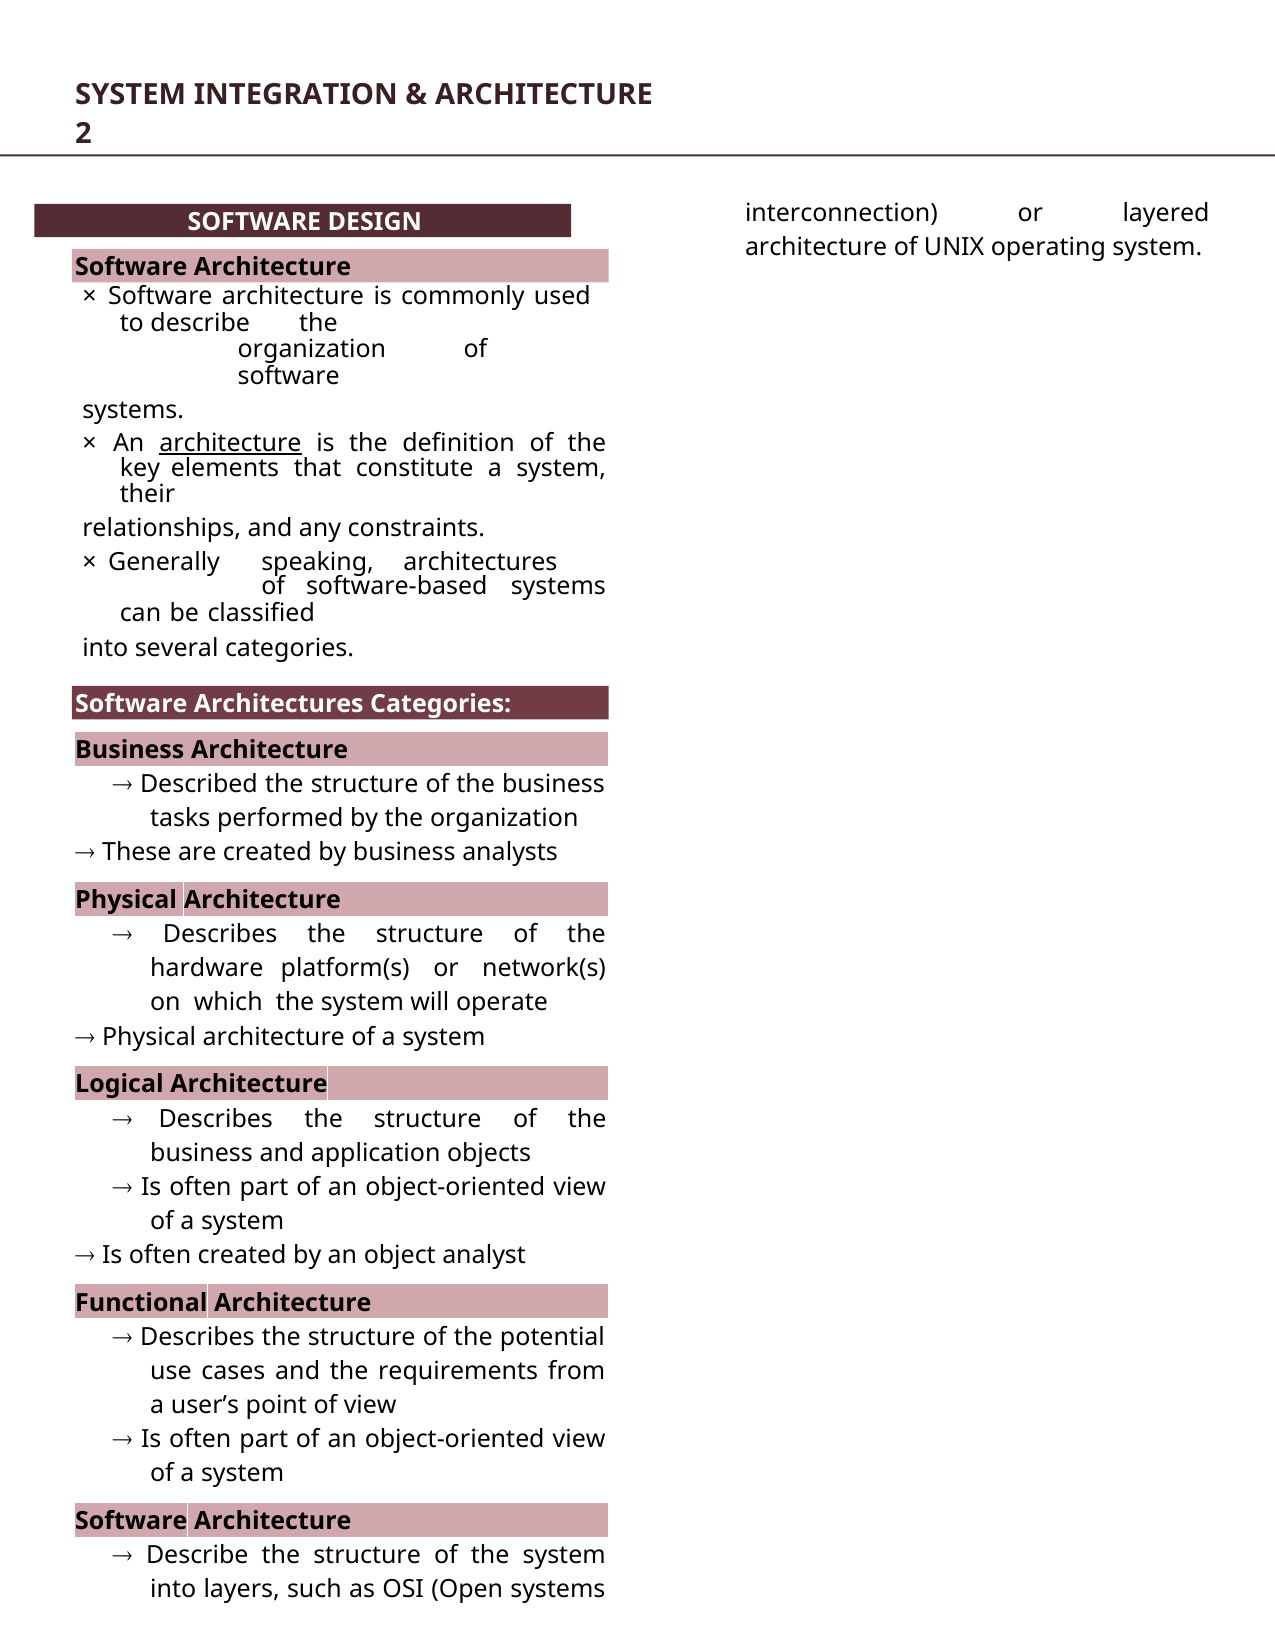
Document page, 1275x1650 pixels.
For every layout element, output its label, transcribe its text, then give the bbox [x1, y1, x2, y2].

text into several categories. [82, 630, 613, 664]
text × An architecture is the definition of the key elements that constitute a system, their [82, 430, 606, 510]
text ® Physical architecture of a system [75, 1018, 613, 1052]
text ® Is often part of an object-oriented view of a system [112, 1421, 606, 1489]
text ® Is often created by an object analyst [75, 1236, 613, 1271]
text systems. [82, 393, 613, 425]
text ® These are created by business analysts [75, 834, 613, 868]
text ® Describes the structure of the potential use cases and the requirements from a user’s point of view [112, 1318, 606, 1421]
text relationships, and any constraints. [82, 511, 613, 543]
text × Generally speaking, architectures of software-based systems can be classified [82, 549, 606, 628]
text ® Is often part of an object-oriented view of a system [112, 1168, 606, 1236]
text ® Describes the structure of the business and application objects [112, 1100, 606, 1168]
subtitle Business Architecture [75, 696, 613, 766]
text ® Described the structure of the business tasks performed by the organization [112, 766, 605, 834]
text ® Describes the structure of the hardware platform(s) or network(s) on which the system will operate [112, 916, 606, 1018]
text × Software architecture is commonly used to describe the organization of software [82, 283, 606, 392]
text ® Describe the structure of the system into layers, such as OSI (Open systems interconnection) or layered architecture of UNIX operating system. [707, 194, 1209, 262]
text ® Describe the structure of the system into layers, such as OSI (Open systems interconnection) or layered architecture of UNIX operating system. [112, 1537, 606, 1605]
